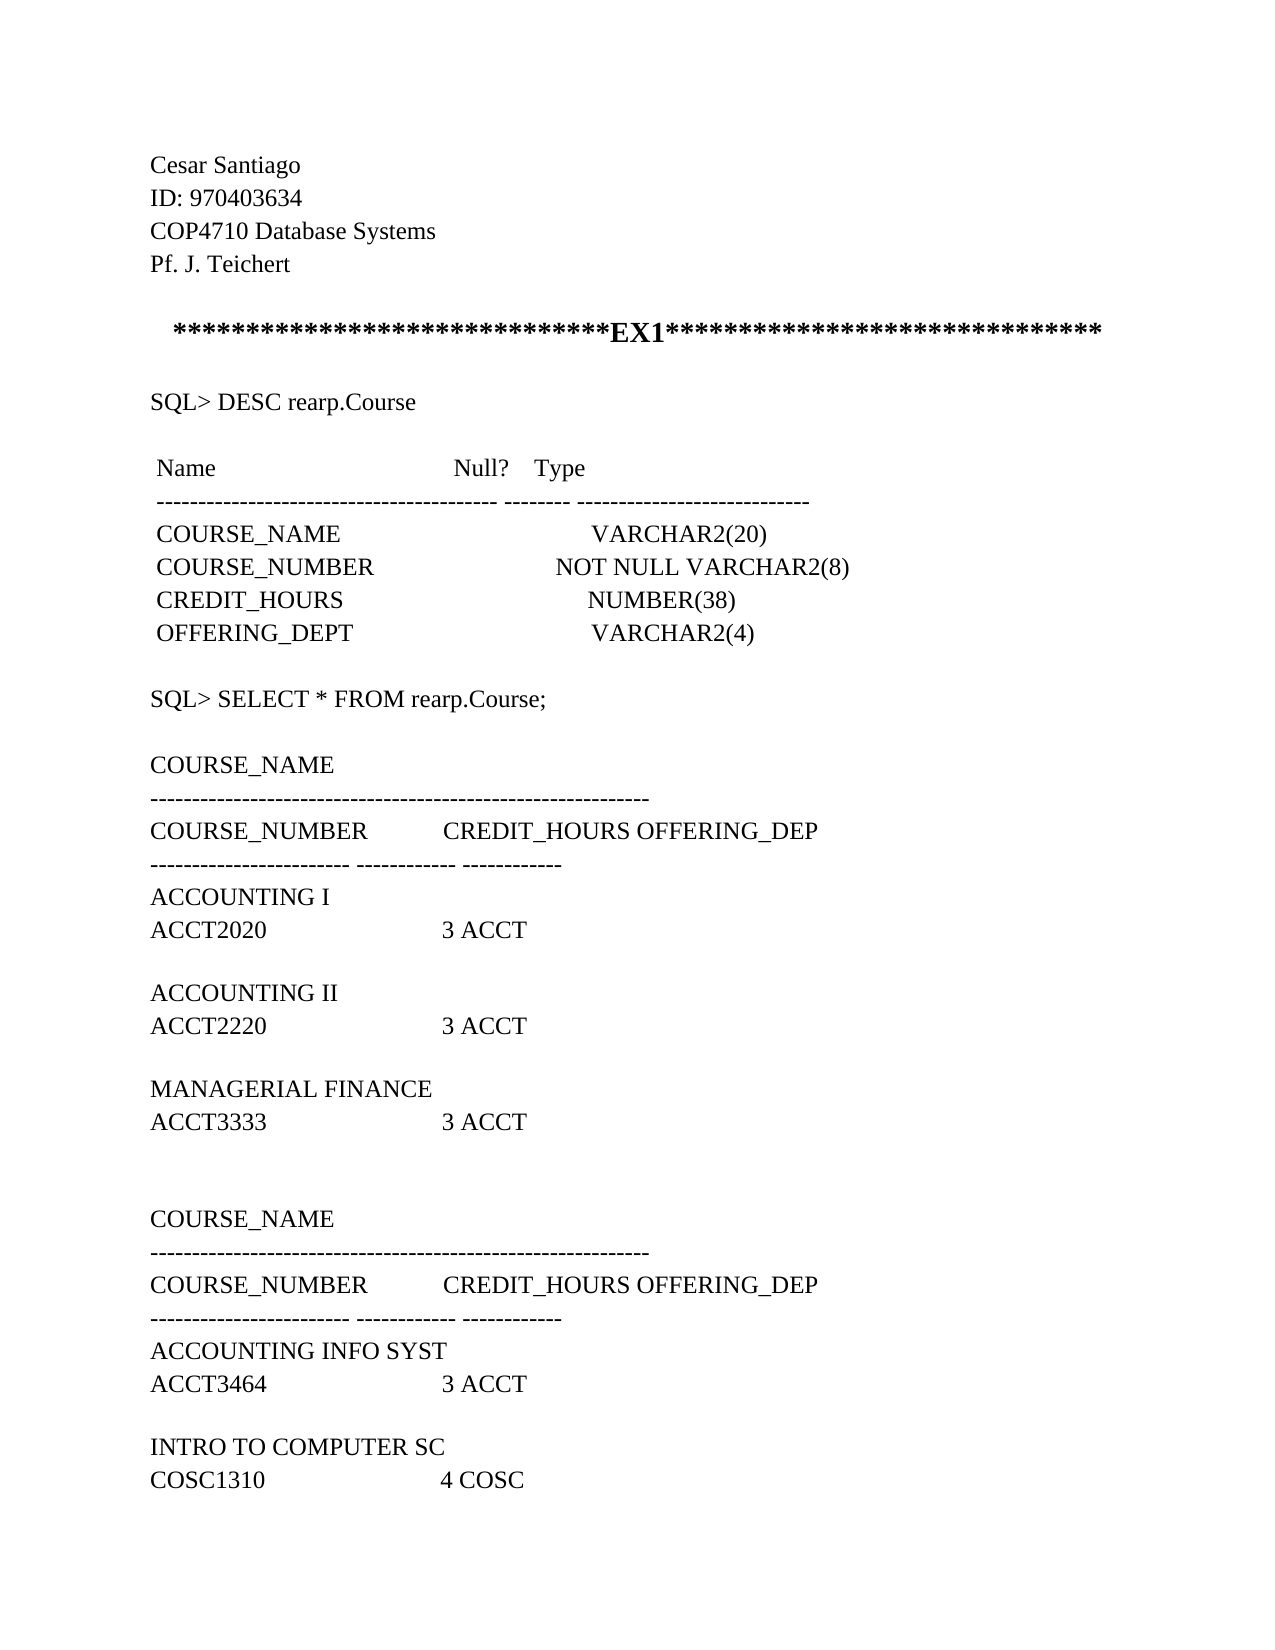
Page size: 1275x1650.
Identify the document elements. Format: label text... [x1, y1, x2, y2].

text ------------------------------------------------------------ [150, 1237, 1125, 1266]
text ------------------------------------------------------------ [150, 783, 1125, 812]
text ACCT3464 3 ACCT [150, 1369, 1125, 1398]
text SQL> SELECT * FROM rearp.Course; [150, 684, 1125, 713]
text SQL> DESC rearp.Course [150, 387, 1125, 415]
text ACCOUNTING INFO SYST [150, 1336, 1125, 1364]
text OFFERING_DEPT VARCHAR2(4) [150, 618, 1125, 647]
text ID: 970403634 [150, 183, 1125, 212]
text Cesar Santiago [150, 150, 1125, 179]
text MANAGERIAL FINANCE [150, 1074, 1125, 1103]
text ACCT2020 3 ACCT [150, 915, 1125, 944]
text COURSE_NUMBER CREDIT_HOURS OFFERING_DEP [150, 1270, 1125, 1298]
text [150, 1303, 1125, 1332]
text COURSE_NAME [150, 1204, 1125, 1232]
text COSC1310 4 COSC [150, 1465, 1125, 1494]
text ----------------------------------------- -------- ---------------------------- [150, 486, 1125, 514]
text Name Null? Type [150, 453, 1125, 481]
text ******************************EX1****************************** [150, 315, 1125, 349]
text ACCOUNTING II [150, 978, 1125, 1007]
text INTRO TO COMPUTER SC [150, 1432, 1125, 1461]
text ------------------------ ------------ ------------ [150, 849, 1125, 878]
text COURSE_NAME VARCHAR2(20) [150, 519, 1125, 547]
text CREDIT_HOURS NUMBER(38) [150, 585, 1125, 613]
text COURSE_NUMBER CREDIT_HOURS OFFERING_DEP [150, 816, 1125, 845]
text ACCOUNTING I [150, 882, 1125, 911]
text COURSE_NAME [150, 750, 1125, 779]
text ACCT2220 3 ACCT [150, 1011, 1125, 1040]
text COURSE_NUMBER NOT NULL VARCHAR2(8) [150, 552, 1125, 581]
text Pf. J. Teichert [150, 249, 1125, 278]
text COP4710 Database Systems [150, 216, 1125, 245]
text ACCT3333 3 ACCT [150, 1107, 1125, 1136]
